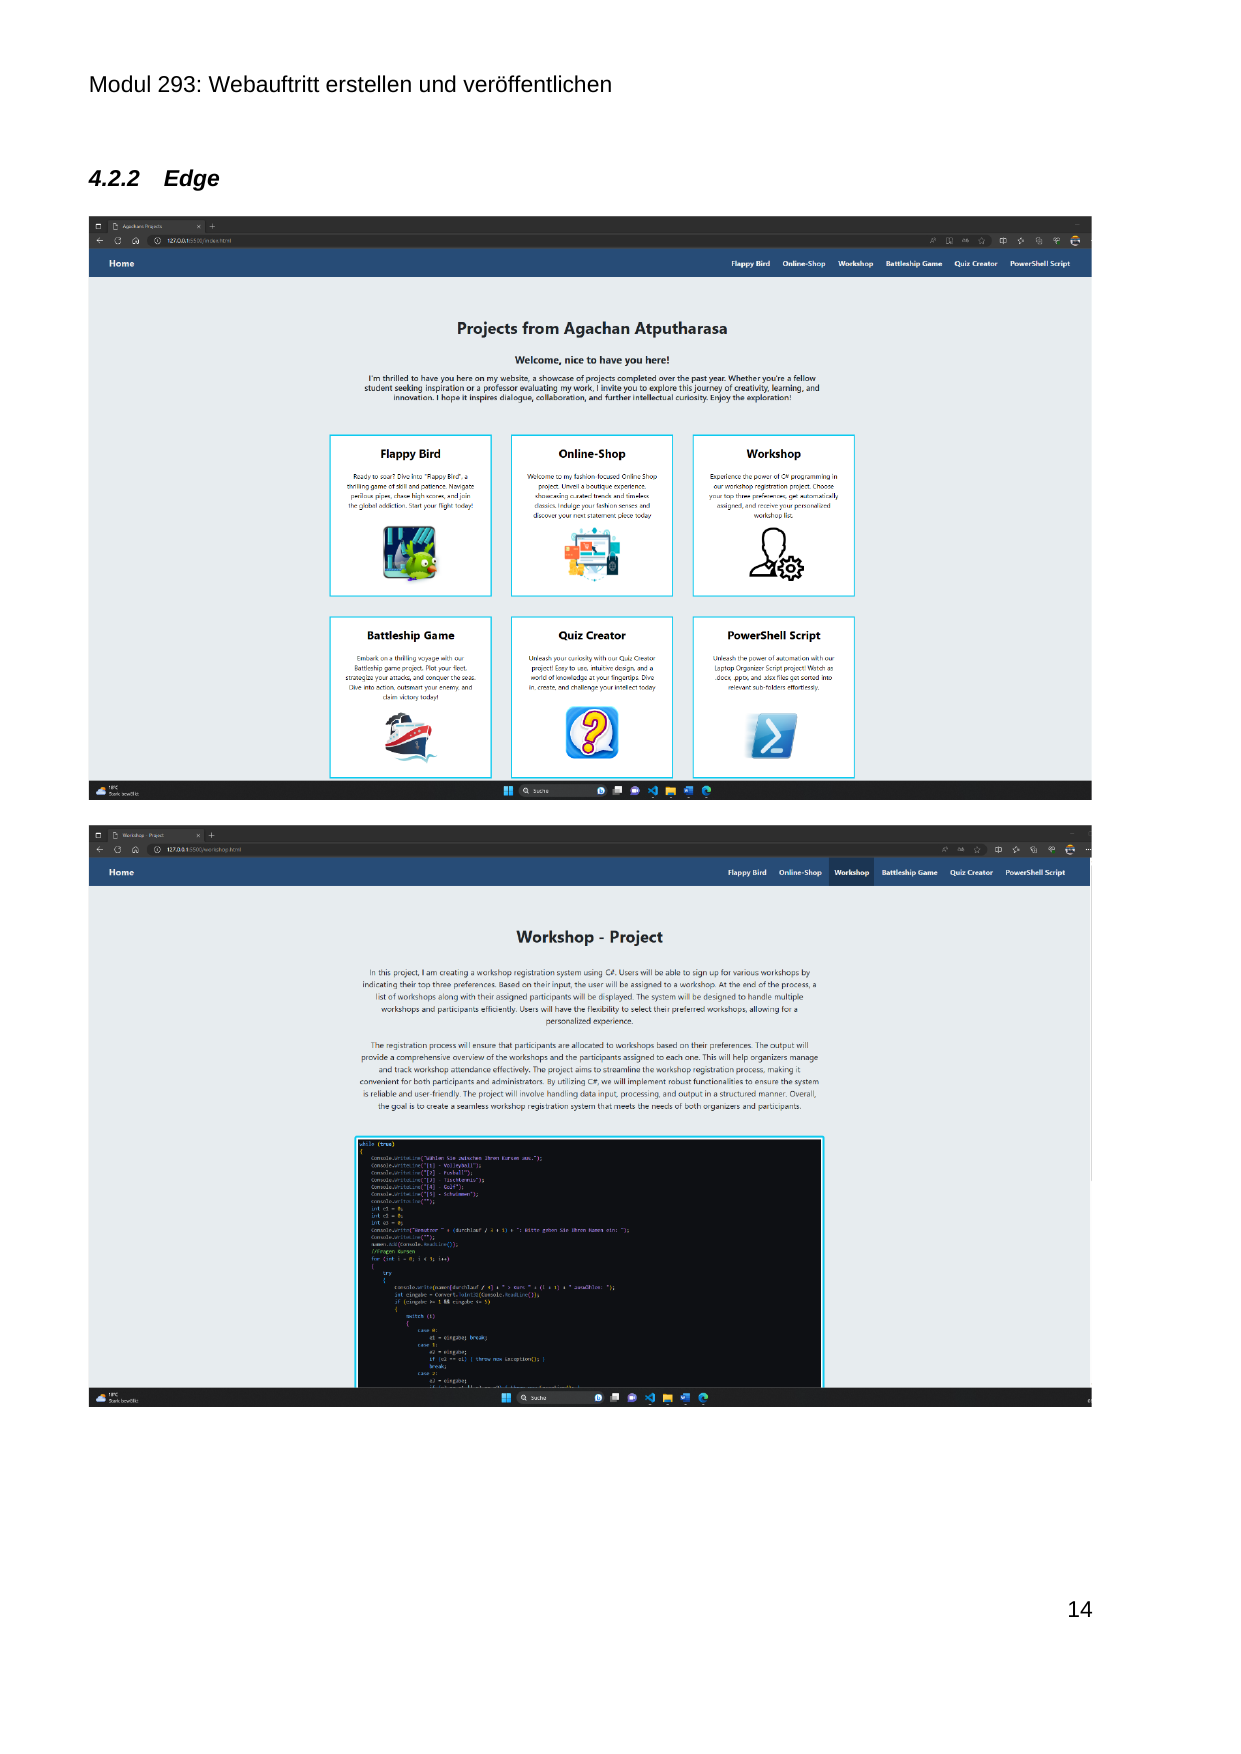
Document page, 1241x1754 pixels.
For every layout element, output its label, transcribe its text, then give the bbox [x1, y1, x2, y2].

picture [88, 825, 1092, 1407]
subtitle Edge [89, 165, 1092, 192]
picture [88, 216, 1092, 800]
